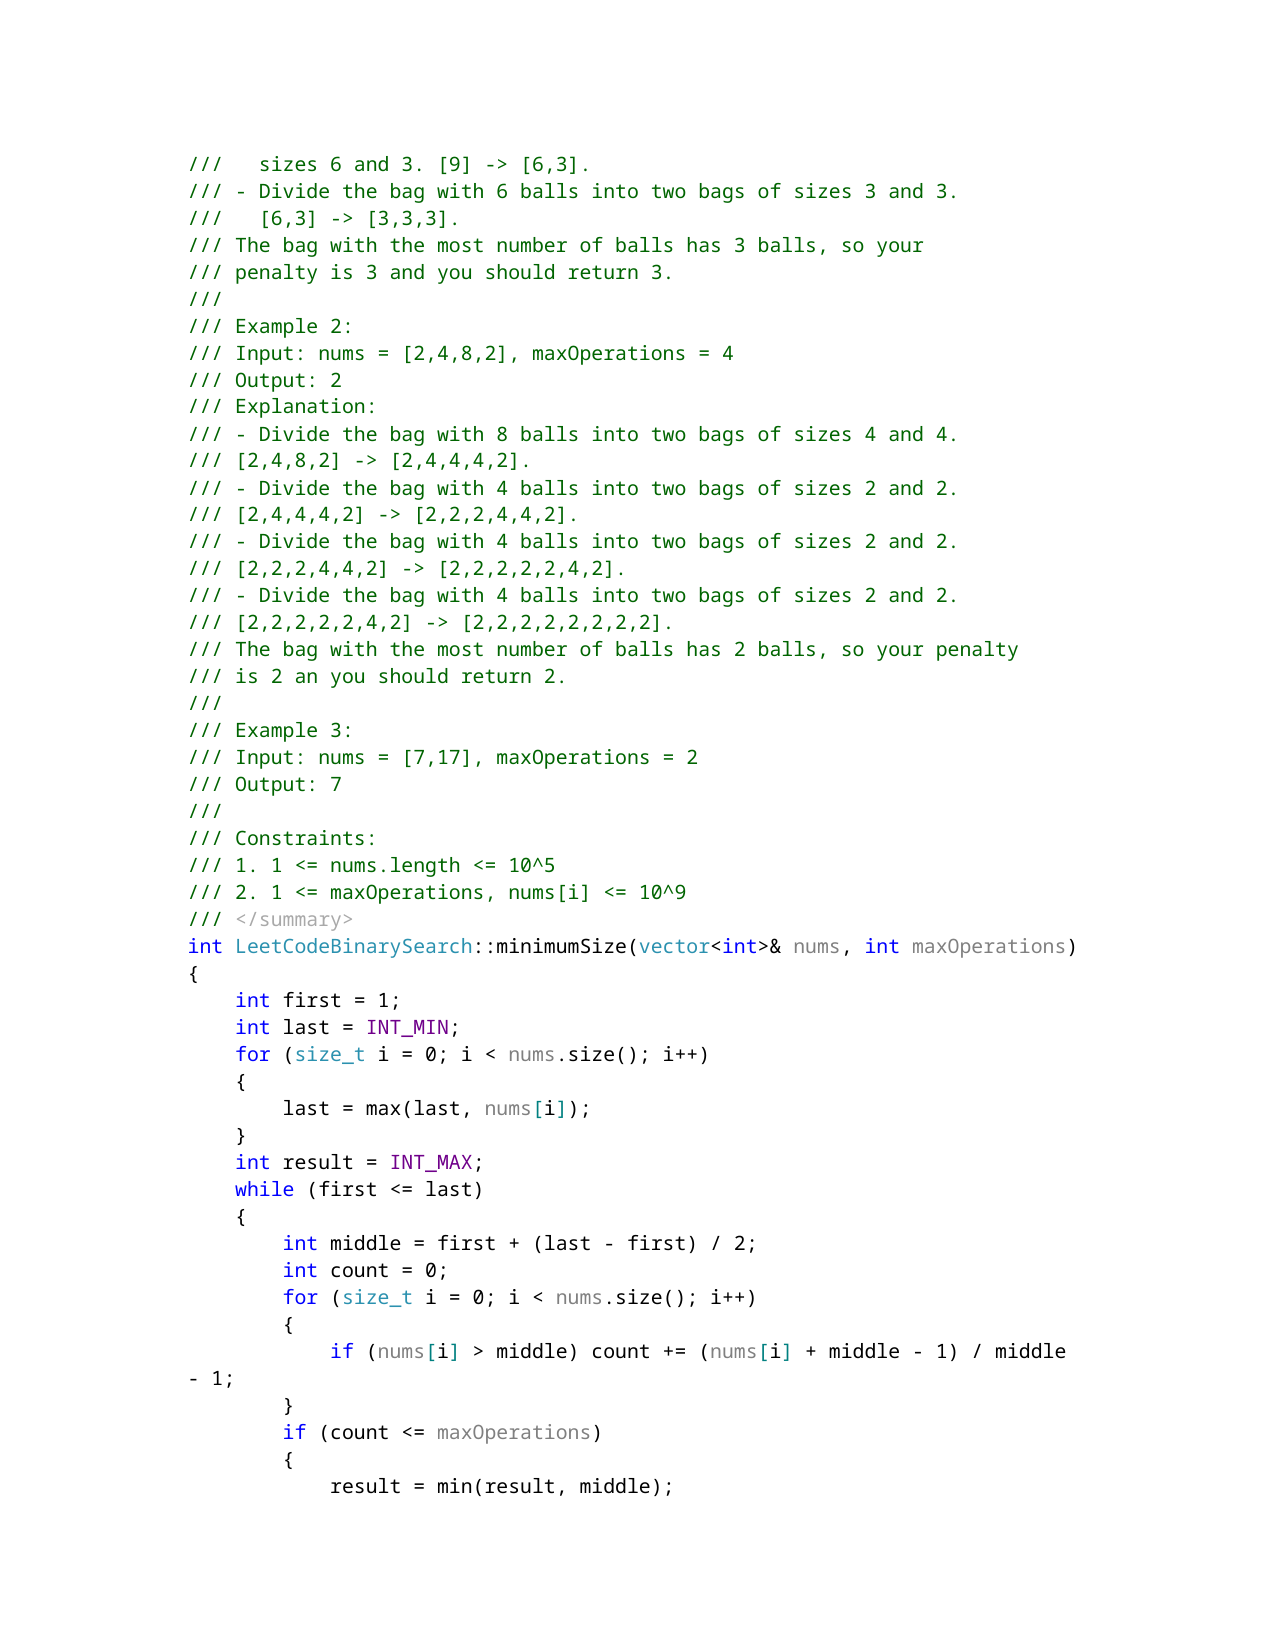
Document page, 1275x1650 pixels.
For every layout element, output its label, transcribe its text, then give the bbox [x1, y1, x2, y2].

text for (size_t i = 0; i < nums.size(); i++) [187, 1040, 1087, 1067]
text /// [2,2,2,2,2,4,2] -> [2,2,2,2,2,2,2,2]. [187, 609, 1087, 636]
text /// - Divide the bag with 4 balls into two bags of sizes 2 and 2. [187, 528, 1087, 555]
text } [187, 1391, 1087, 1418]
text /// Example 3: [187, 717, 1087, 743]
text /// Input: nums = [7,17], maxOperations = 2 [187, 743, 1087, 771]
text { [187, 1067, 1087, 1094]
text int first = 1; [187, 986, 1087, 1013]
text int last = INT_MIN; [187, 1013, 1087, 1040]
text { [187, 1310, 1087, 1337]
text /// Output: 2 [187, 366, 1087, 393]
text /// The bag with the most number of balls has 2 balls, so your penalty [187, 636, 1087, 663]
text } [187, 1121, 1087, 1148]
text if (count <= maxOperations) [187, 1418, 1087, 1445]
text for (size_t i = 0; i < nums.size(); i++) [187, 1283, 1087, 1310]
text { [187, 1202, 1087, 1229]
text /// penalty is 3 and you should return 3. [187, 258, 1087, 285]
text /// - Divide the bag with 4 balls into two bags of sizes 2 and 2. [187, 474, 1087, 501]
text { [187, 959, 1087, 986]
text int middle = first + (last - first) / 2; [187, 1229, 1087, 1256]
text /// The bag with the most number of balls has 3 balls, so your [187, 231, 1087, 258]
text last = max(last, nums[i]); [187, 1094, 1087, 1121]
text /// Input: nums = [2,4,8,2], maxOperations = 4 [187, 339, 1087, 366]
text /// [2,4,4,4,2] -> [2,2,2,4,4,2]. [187, 501, 1087, 528]
text /// - Divide the bag with 6 balls into two bags of sizes 3 and 3. [187, 177, 1087, 204]
text /// 1. 1 <= nums.length <= 10^5 [187, 851, 1087, 878]
text /// 2. 1 <= maxOperations, nums[i] <= 10^9 [187, 878, 1087, 905]
text /// sizes 6 and 3. [9] -> [6,3]. [187, 150, 1087, 177]
text /// Constraints: [187, 824, 1087, 851]
text /// Output: 7 [187, 771, 1087, 797]
text /// - Divide the bag with 8 balls into two bags of sizes 4 and 4. [187, 420, 1087, 447]
text int LeetCodeBinarySearch::minimumSize(vector<int>& nums, int maxOperations) [187, 932, 1087, 959]
text result = min(result, middle); [187, 1472, 1087, 1499]
text /// [187, 285, 1087, 312]
text /// [2,2,2,4,4,2] -> [2,2,2,2,2,4,2]. [187, 555, 1087, 582]
text /// </summary> [187, 905, 1087, 932]
text { [187, 1445, 1087, 1472]
text /// [187, 689, 1087, 717]
text if (nums[i] > middle) count += (nums[i] + middle - 1) / middle - 1; [187, 1337, 1087, 1391]
text /// - Divide the bag with 4 balls into two bags of sizes 2 and 2. [187, 582, 1087, 609]
text /// Example 2: [187, 312, 1087, 339]
text int count = 0; [187, 1256, 1087, 1283]
text /// [6,3] -> [3,3,3]. [187, 204, 1087, 231]
text /// [187, 797, 1087, 824]
text /// is 2 an you should return 2. [187, 663, 1087, 689]
text int result = INT_MAX; [187, 1148, 1087, 1175]
text /// [2,4,8,2] -> [2,4,4,4,2]. [187, 447, 1087, 474]
text /// Explanation: [187, 393, 1087, 420]
text while (first <= last) [187, 1175, 1087, 1202]
